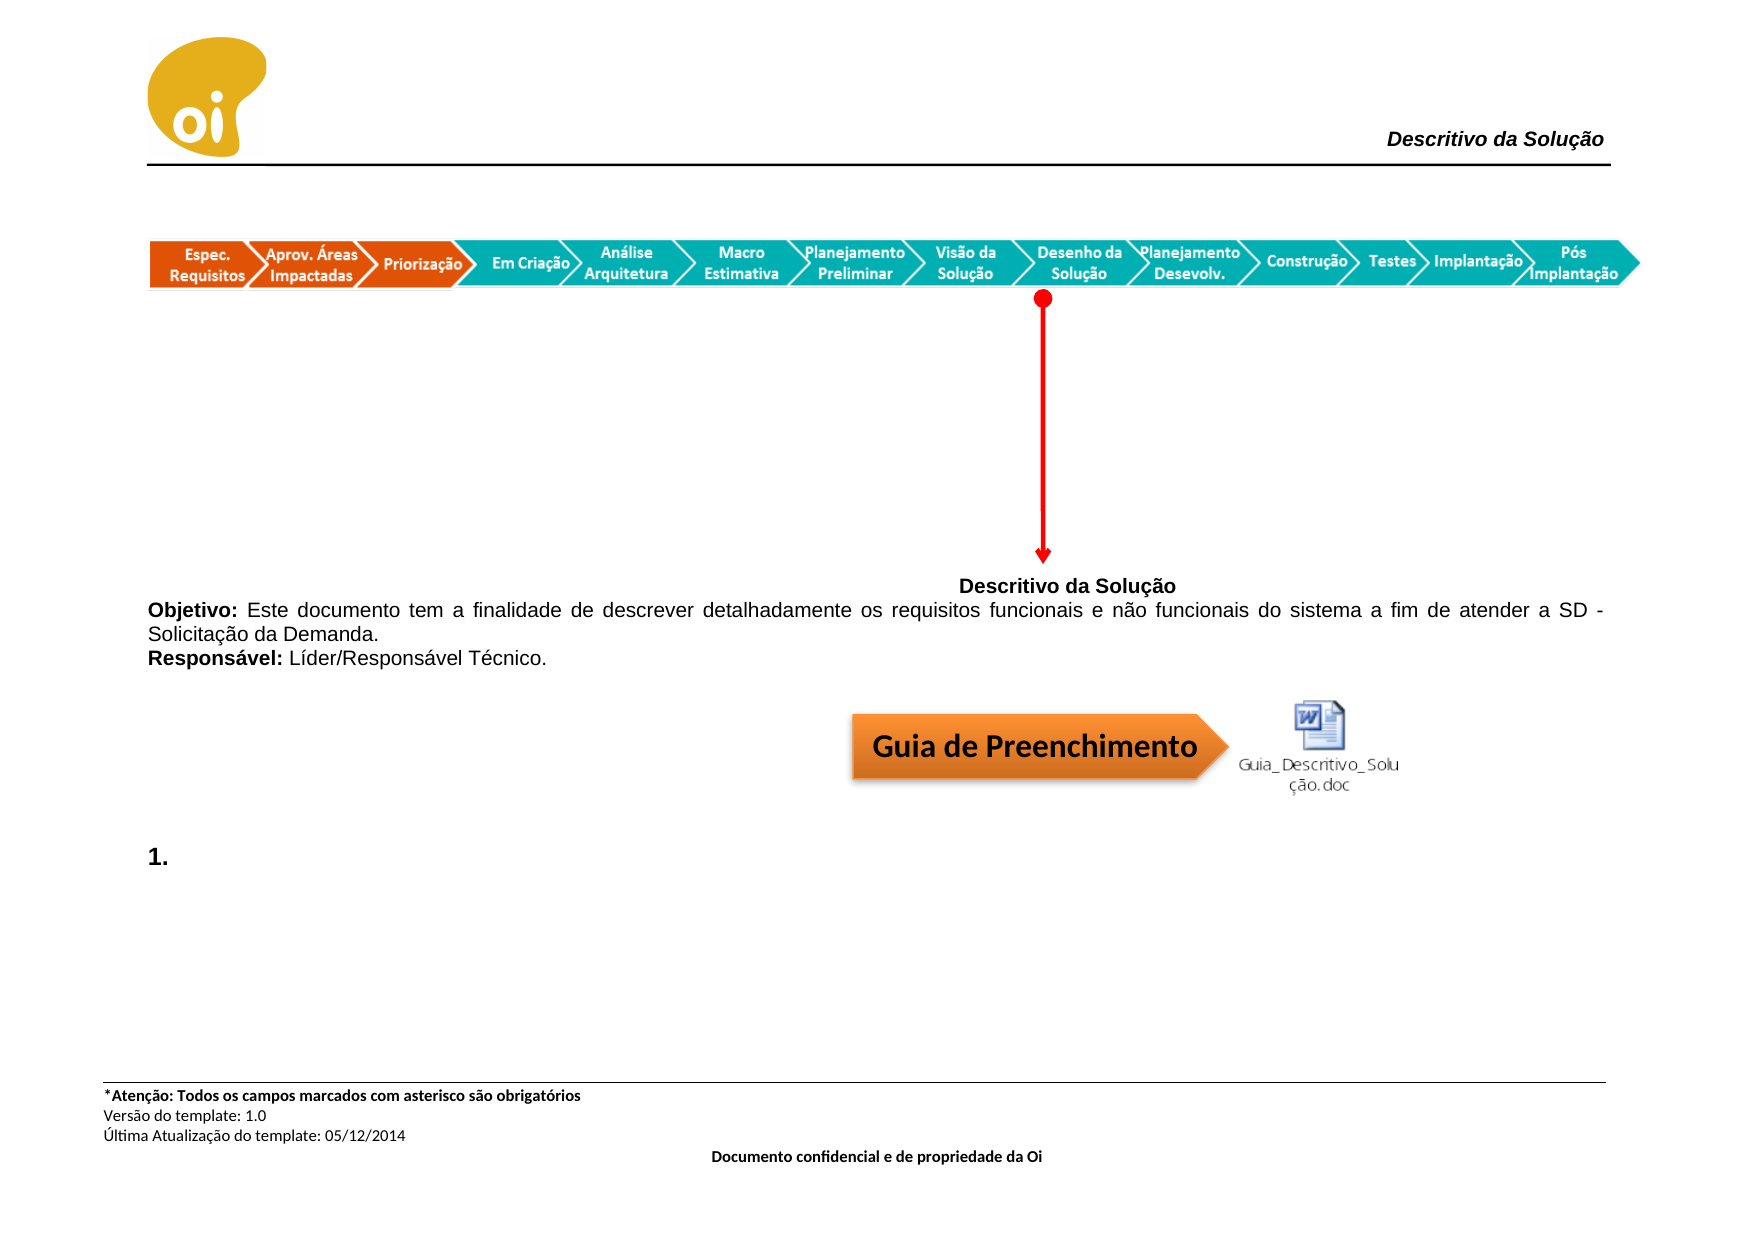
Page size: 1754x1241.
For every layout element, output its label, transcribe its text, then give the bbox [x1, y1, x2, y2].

text Responsável: Líder/Responsável Técnico. [148, 646, 1606, 670]
picture [147, 37, 267, 157]
text Objetivo: Este documento tem a finalidade de descrever detalhadamente os requisitos funcionais e não funcionais do sistema a fim de atender a SD - Solicitação da Demanda. [148, 598, 1606, 646]
text Descritivo da Solução [929, 574, 1606, 598]
picture [147, 236, 1643, 297]
